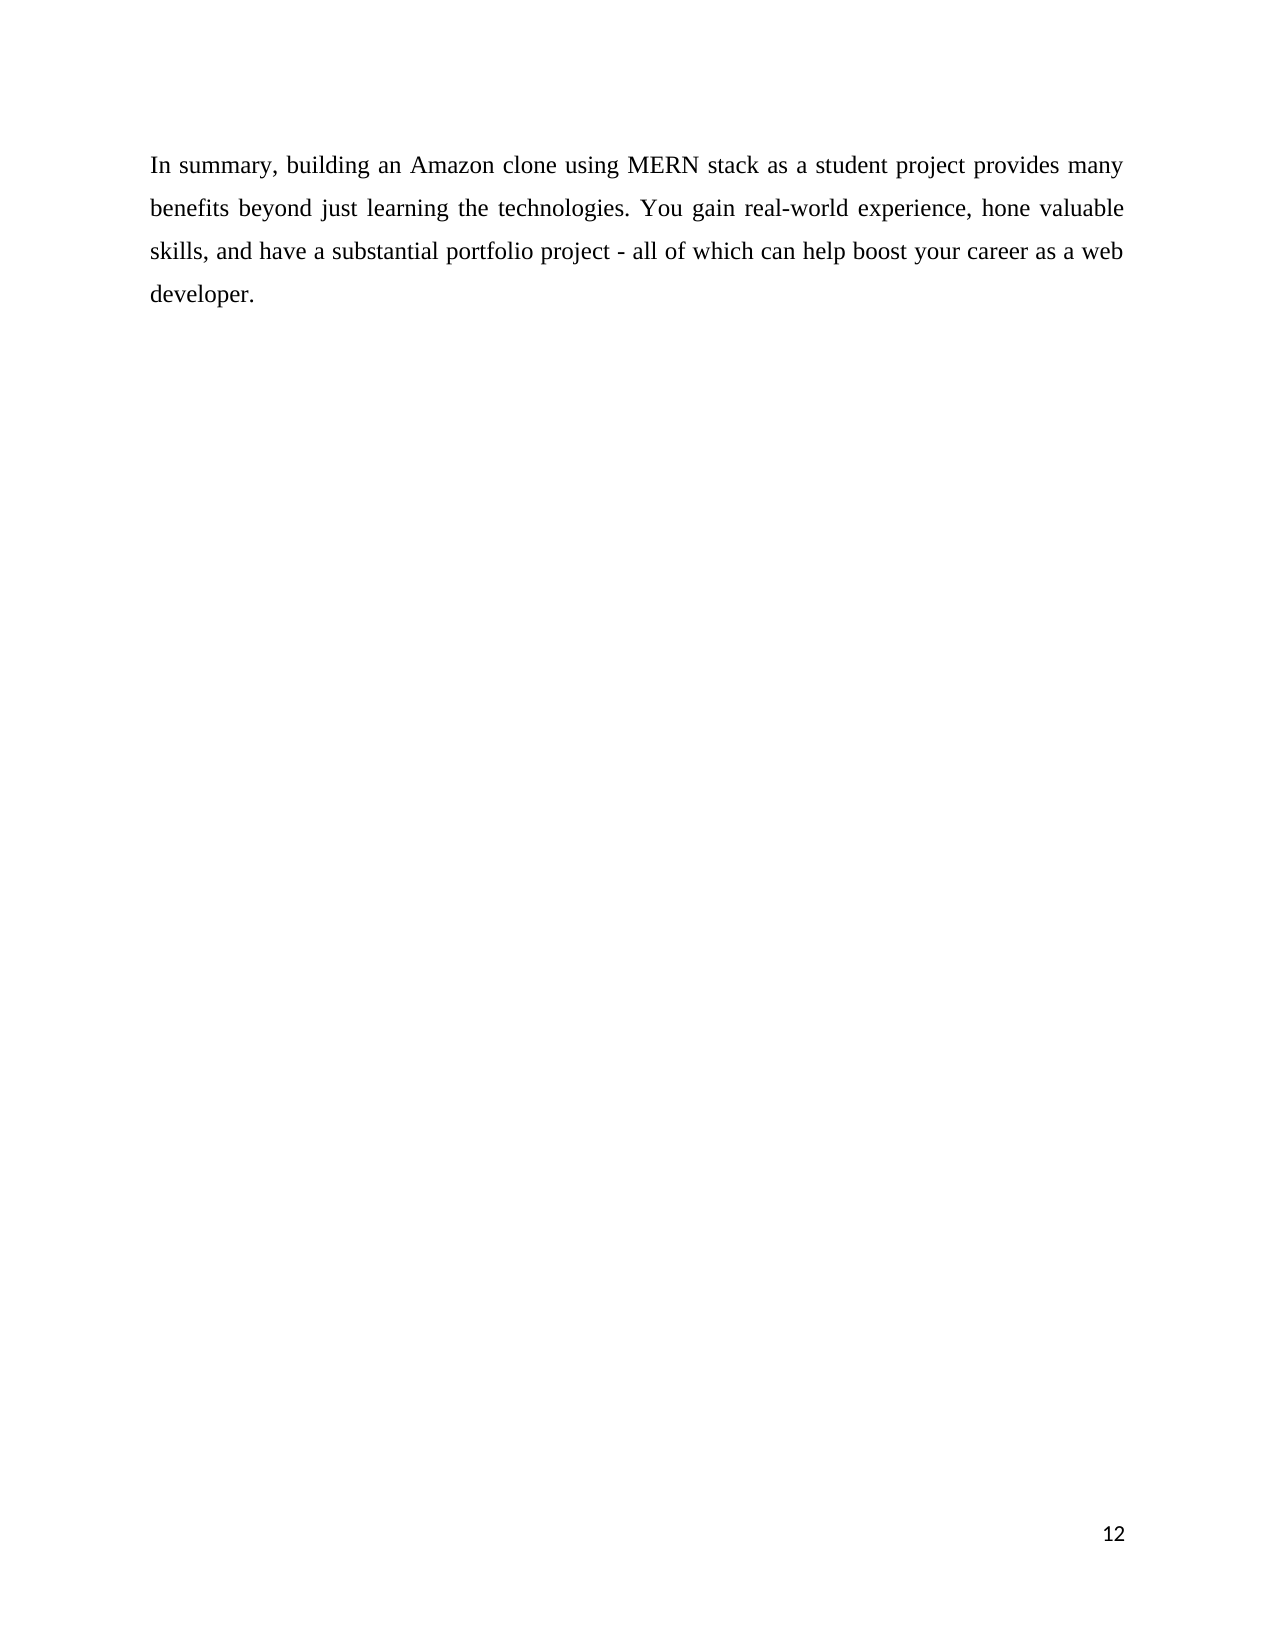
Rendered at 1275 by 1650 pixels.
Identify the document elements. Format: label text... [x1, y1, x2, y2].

text In summary, building an Amazon clone using MERN stack as a student project provides many benefits beyond just learning the technologies. You gain real-world experience, hone valuable skills, and have a substantial portfolio project - all of which can help boost your career as a web developer. [150, 150, 1125, 308]
